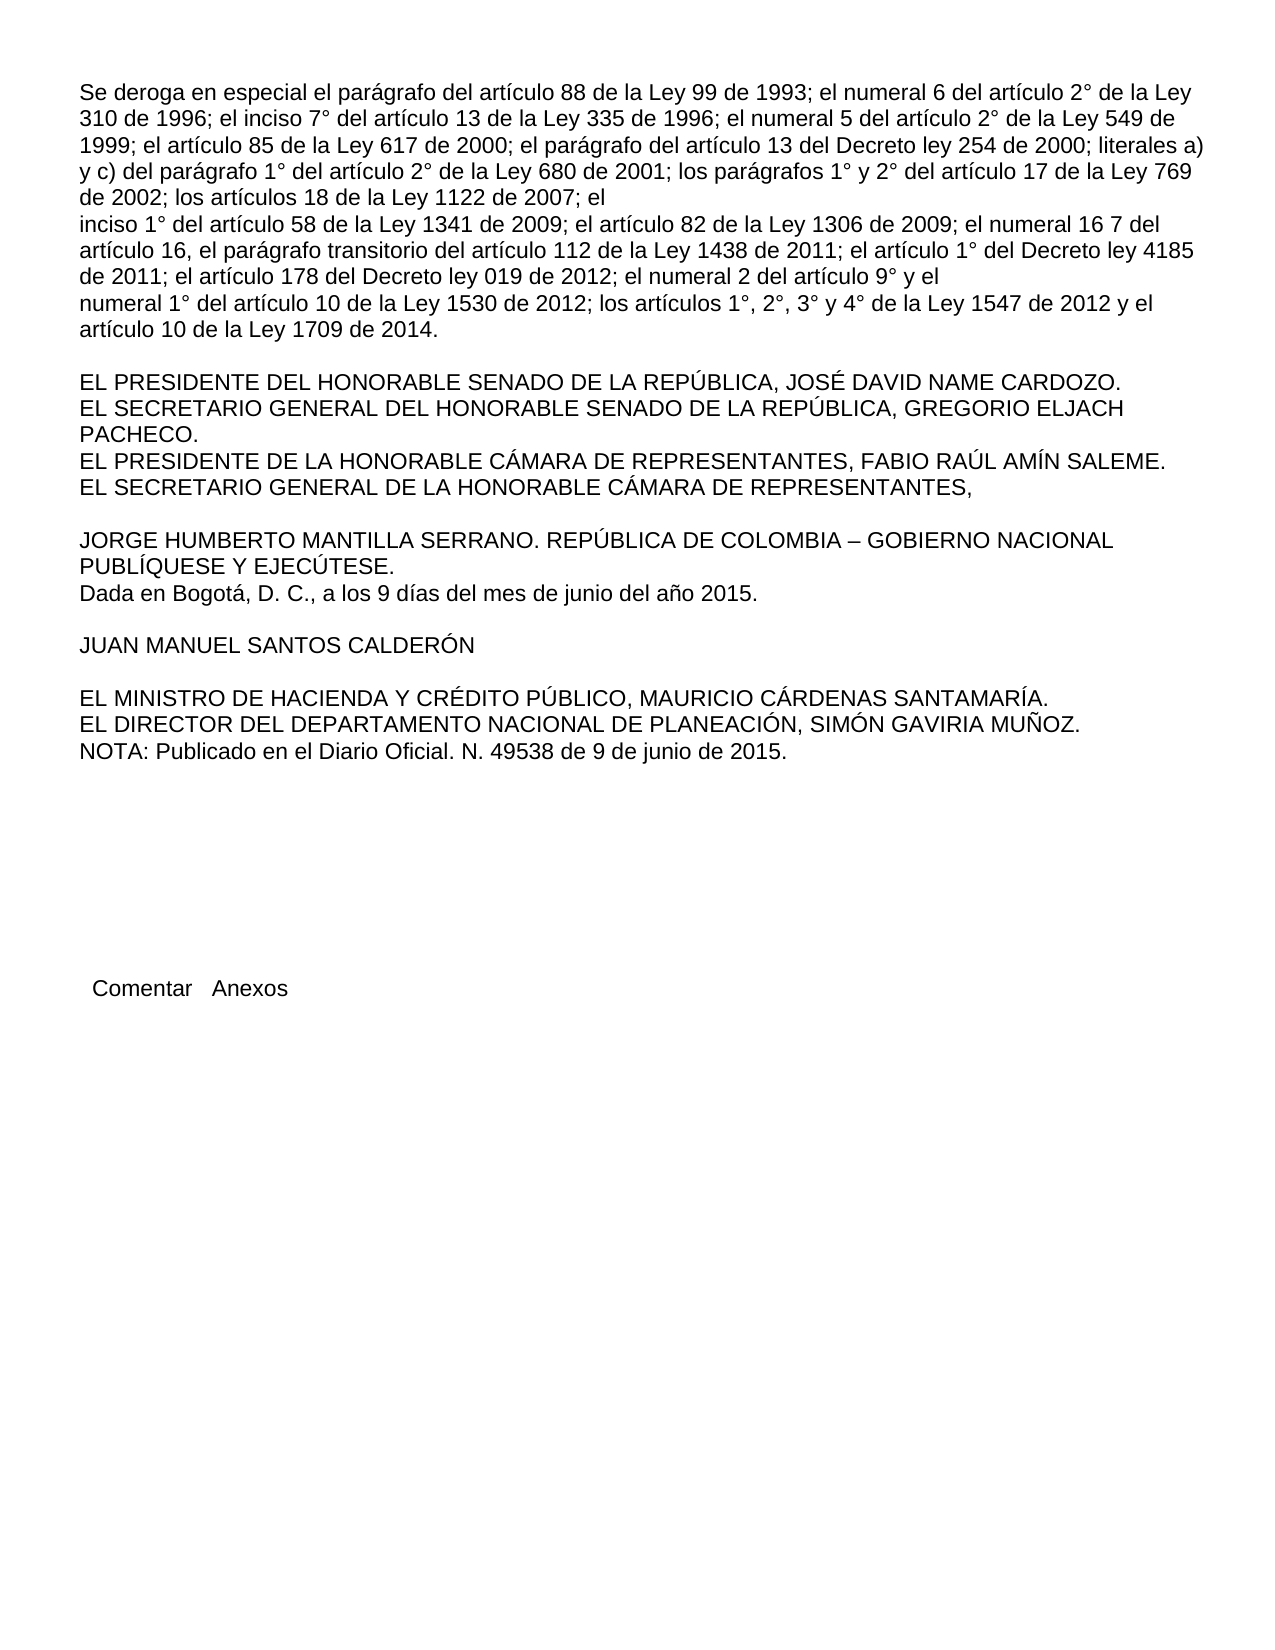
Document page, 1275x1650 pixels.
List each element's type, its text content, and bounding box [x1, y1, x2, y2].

text Comentar Anexos [79, 975, 1210, 1001]
text JUAN MANUEL SANTOS CALDERÓN [79, 632, 1210, 659]
text Se deroga en especial el parágrafo del artículo 88 de la Ley 99 de 1993; el numeral 6 del artículo 2° de la Ley 310 de 1996; el inciso 7° del artículo 13 de la Ley 335 de 1996; el numeral 5 del artículo 2° de la Ley 549 de 1999; el artículo 85 de la Ley 617 de 2000; el parágrafo del artículo 13 del Decreto ley 254 de 2000; literales a) y c) del parágrafo 1° del artículo 2° de la Ley 680 de 2001; los parágrafos 1° y 2° del artículo 17 de la Ley 769 de 2002; los artículos 18 de la Ley 1122 de 2007; el [79, 79, 1210, 211]
text NOTA: Publicado en el Diario Oficial. N. 49538 de 9 de junio de 2015. [79, 738, 1210, 764]
text EL PRESIDENTE DEL HONORABLE SENADO DE LA REPÚBLICA, JOSÉ DAVID NAME CARDOZO. [79, 369, 1210, 395]
text Dada en Bogotá, D. C., a los 9 días del mes de junio del año 2015. [79, 579, 1210, 606]
text JORGE HUMBERTO MANTILLA SERRANO. REPÚBLICA DE COLOMBIA – GOBIERNO NACIONAL PUBLÍQUESE Y EJECÚTESE. [79, 527, 1210, 579]
text numeral 1° del artículo 10 de la Ley 1530 de 2012; los artículos 1°, 2°, 3° y 4° de la Ley 1547 de 2012 y el artículo 10 de la Ley 1709 de 2014. [79, 290, 1210, 342]
text EL PRESIDENTE DE LA HONORABLE CÁMARA DE REPRESENTANTES, FABIO RAÚL AMÍN SALEME. [79, 448, 1210, 474]
text inciso 1° del artículo 58 de la Ley 1341 de 2009; el artículo 82 de la Ley 1306 de 2009; el numeral 16­ 7 del artículo 16, el parágrafo transitorio del artículo 112 de la Ley 1438 de 2011; el artículo 1° del Decreto ley 4185 de 2011; el artículo 178 del Decreto ley 019 de 2012; el numeral 2 del artículo 9° y el [79, 211, 1210, 290]
text EL MINISTRO DE HACIENDA Y CRÉDITO PÚBLICO, MAURICIO CÁRDENAS SANTAMARÍA. [79, 685, 1210, 711]
text EL SECRETARIO GENERAL DEL HONORABLE SENADO DE LA REPÚBLICA, GREGORIO ELJACH PACHECO. [79, 395, 1210, 448]
text EL SECRETARIO GENERAL DE LA HONORABLE CÁMARA DE REPRESENTANTES, [79, 474, 1210, 501]
text EL DIRECTOR DEL DEPARTAMENTO NACIONAL DE PLANEACIÓN, SIMÓN GAVIRIA MUÑOZ. [79, 711, 1210, 738]
